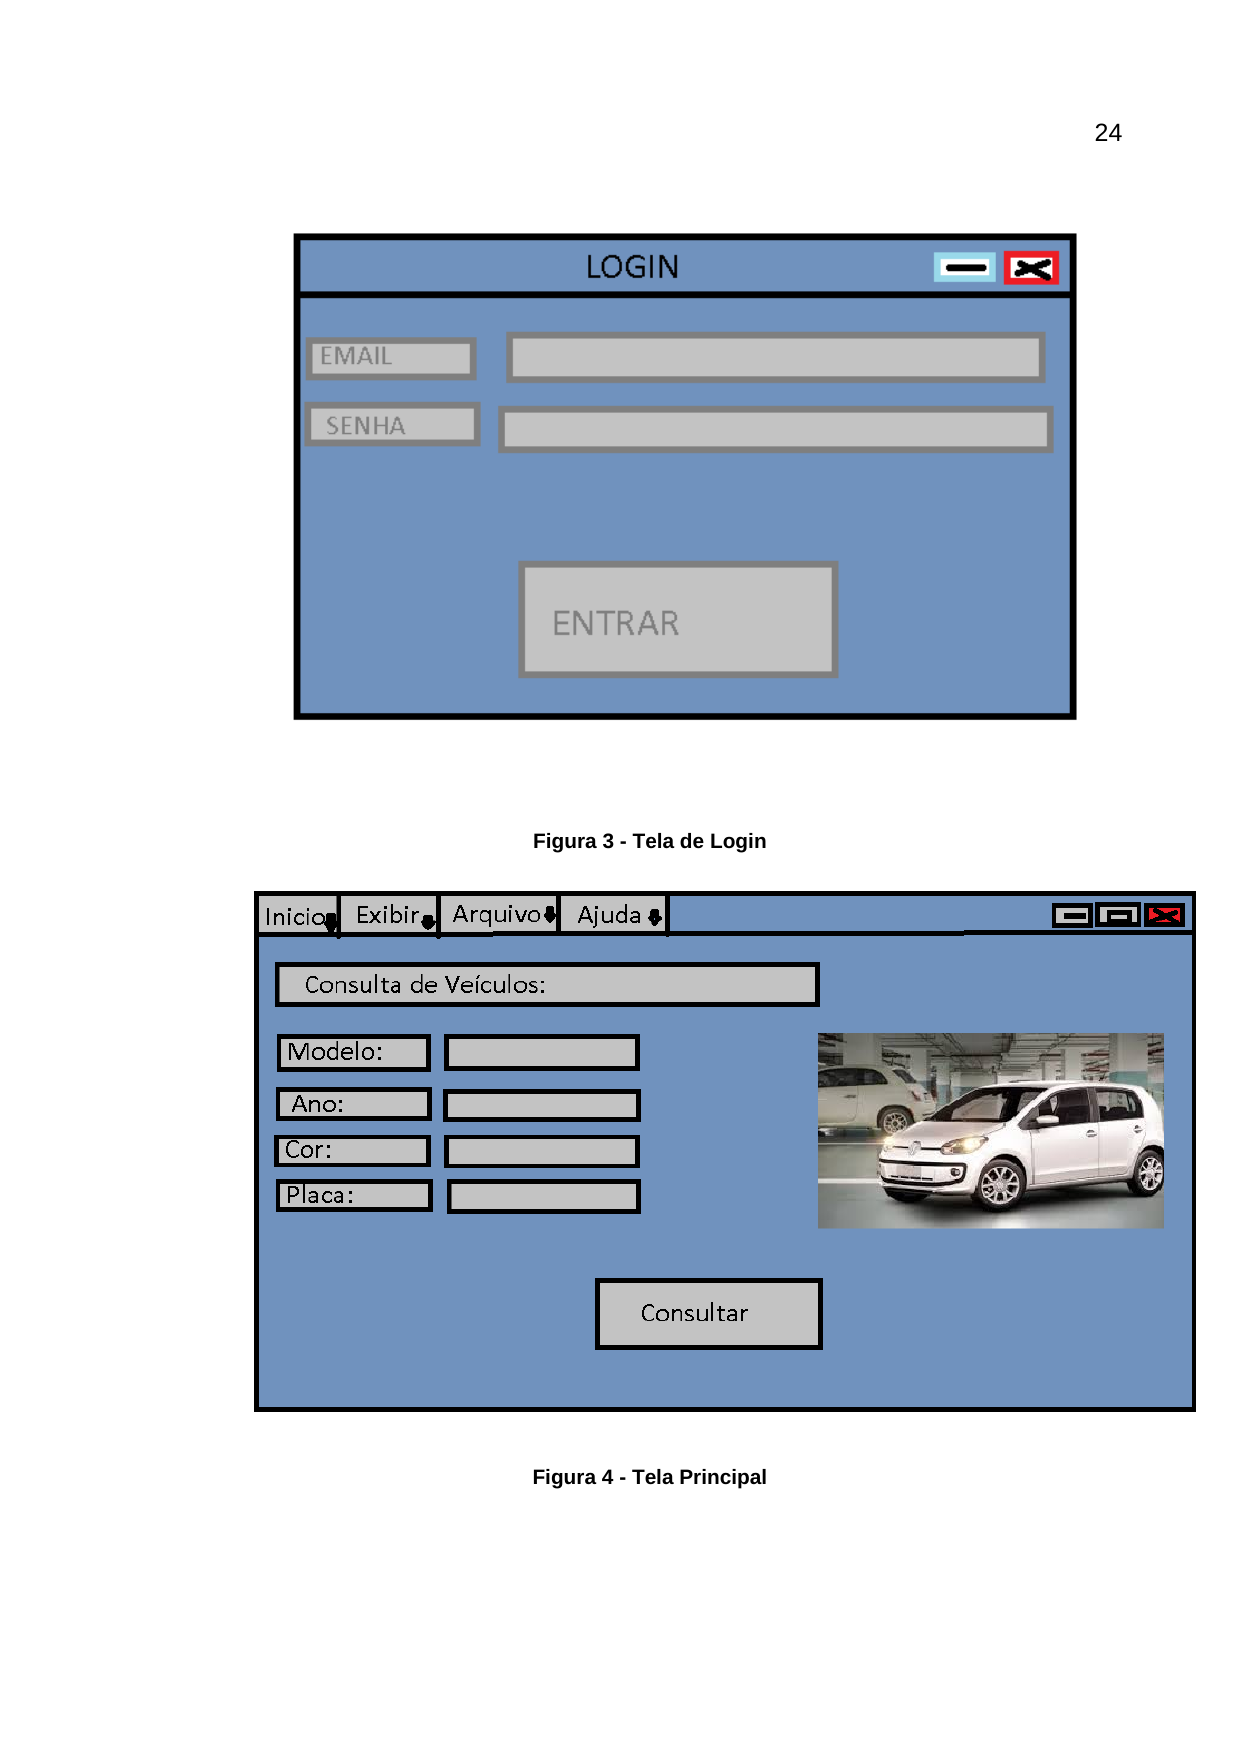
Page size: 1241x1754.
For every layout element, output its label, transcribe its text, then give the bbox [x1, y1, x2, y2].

text Figura 4 - Tela Principal [177, 1464, 1122, 1488]
text Figura 3 - Tela de Login [177, 829, 1122, 853]
picture [237, 177, 1109, 778]
picture [251, 890, 1196, 1413]
